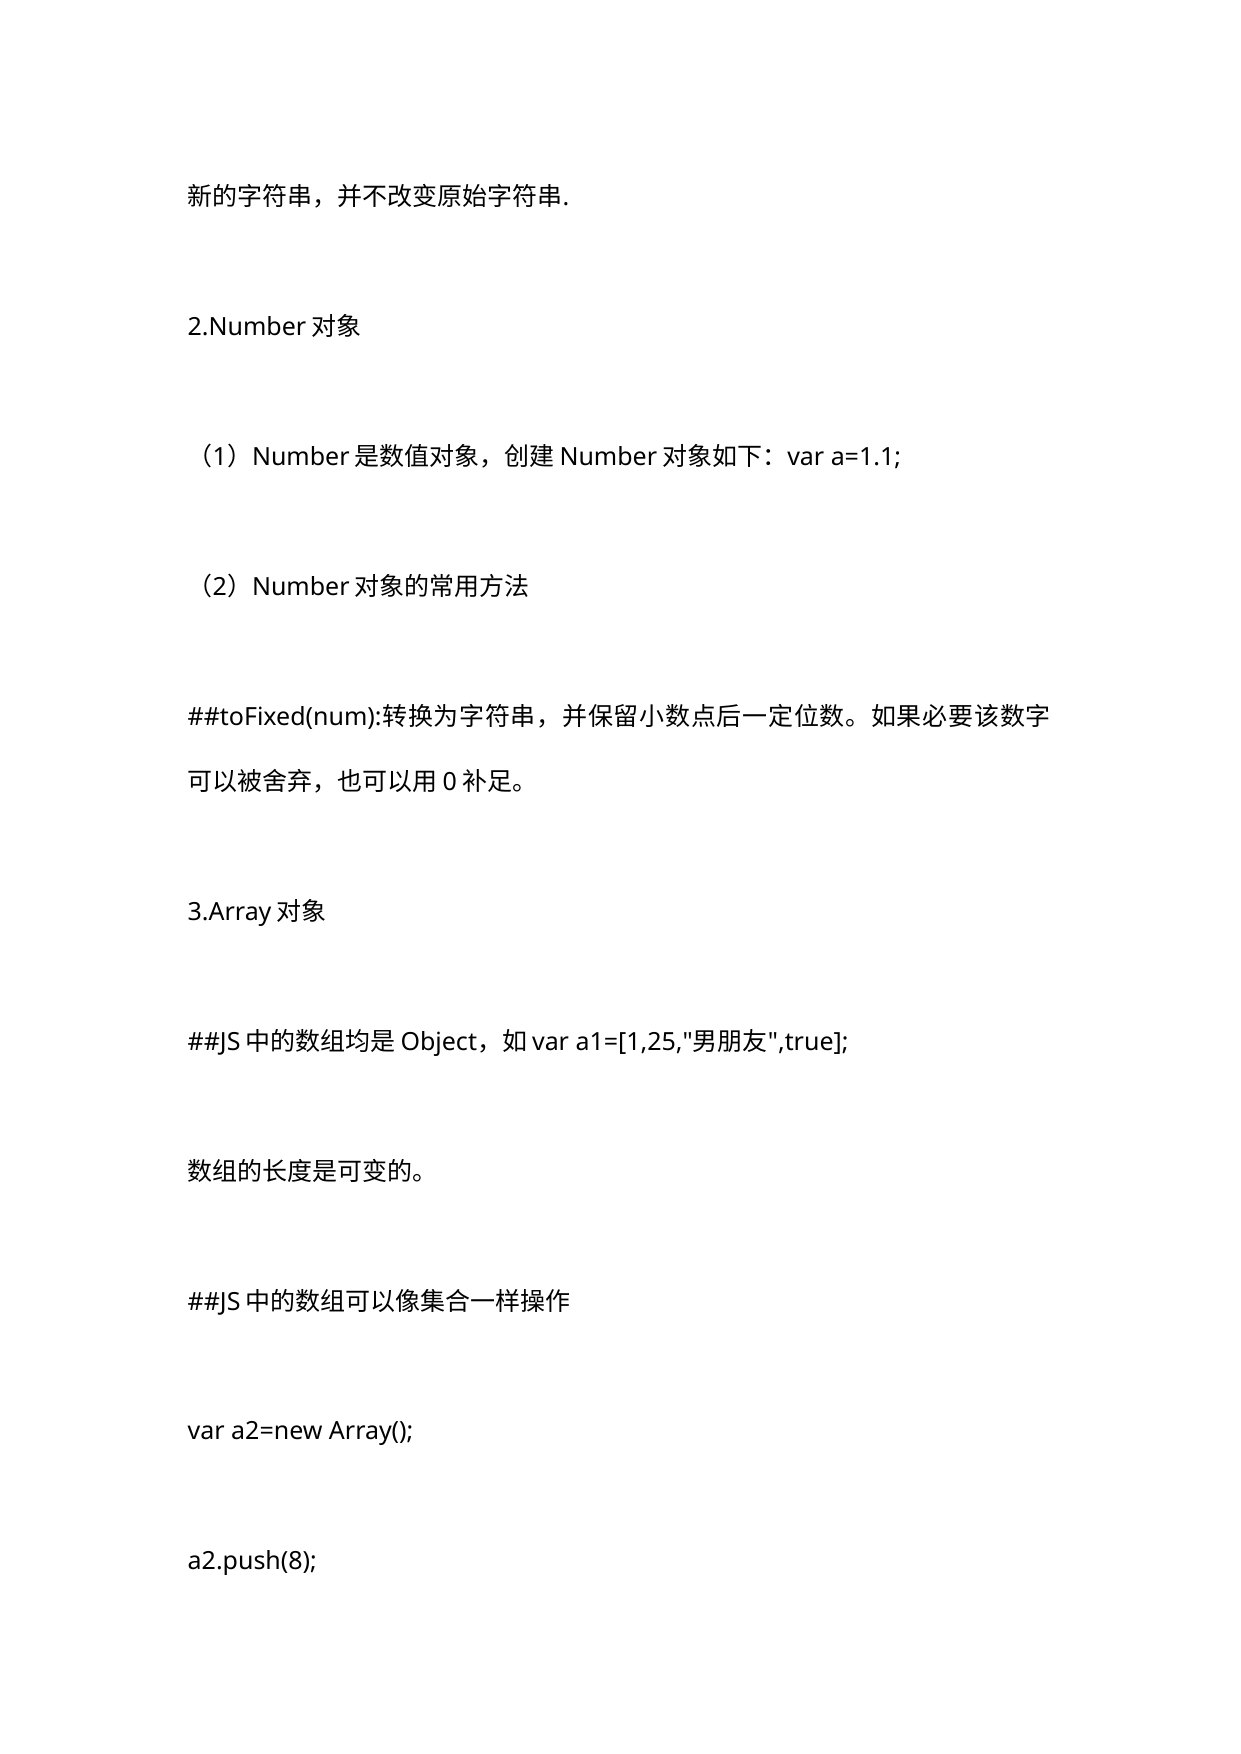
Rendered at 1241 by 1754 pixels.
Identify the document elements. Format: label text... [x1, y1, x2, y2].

text 2.Number对象 [187, 292, 1053, 357]
text （2）Number对象的常用方法 [187, 552, 1053, 617]
text （1）Number是数值对象，创建Number对象如下：var a=1.1; [187, 422, 1053, 487]
text ##JS中的数组可以像集合一样操作 [187, 1267, 1053, 1332]
text ##toFixed(num):转换为字符串，并保留小数点后一定位数。如果必要该数字可以被舍弃，也可以用0补足。 [187, 682, 1053, 812]
text var a2=new Array(); [187, 1397, 1053, 1462]
text a2.push(8); [187, 1527, 1053, 1592]
text 数组的长度是可变的。 [187, 1137, 1053, 1202]
text ##JS中的数组均是Object，如var a1=[1,25,"男朋友",true]; [187, 1007, 1053, 1072]
text 3.Array对象 [187, 877, 1053, 942]
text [187, 162, 1053, 227]
